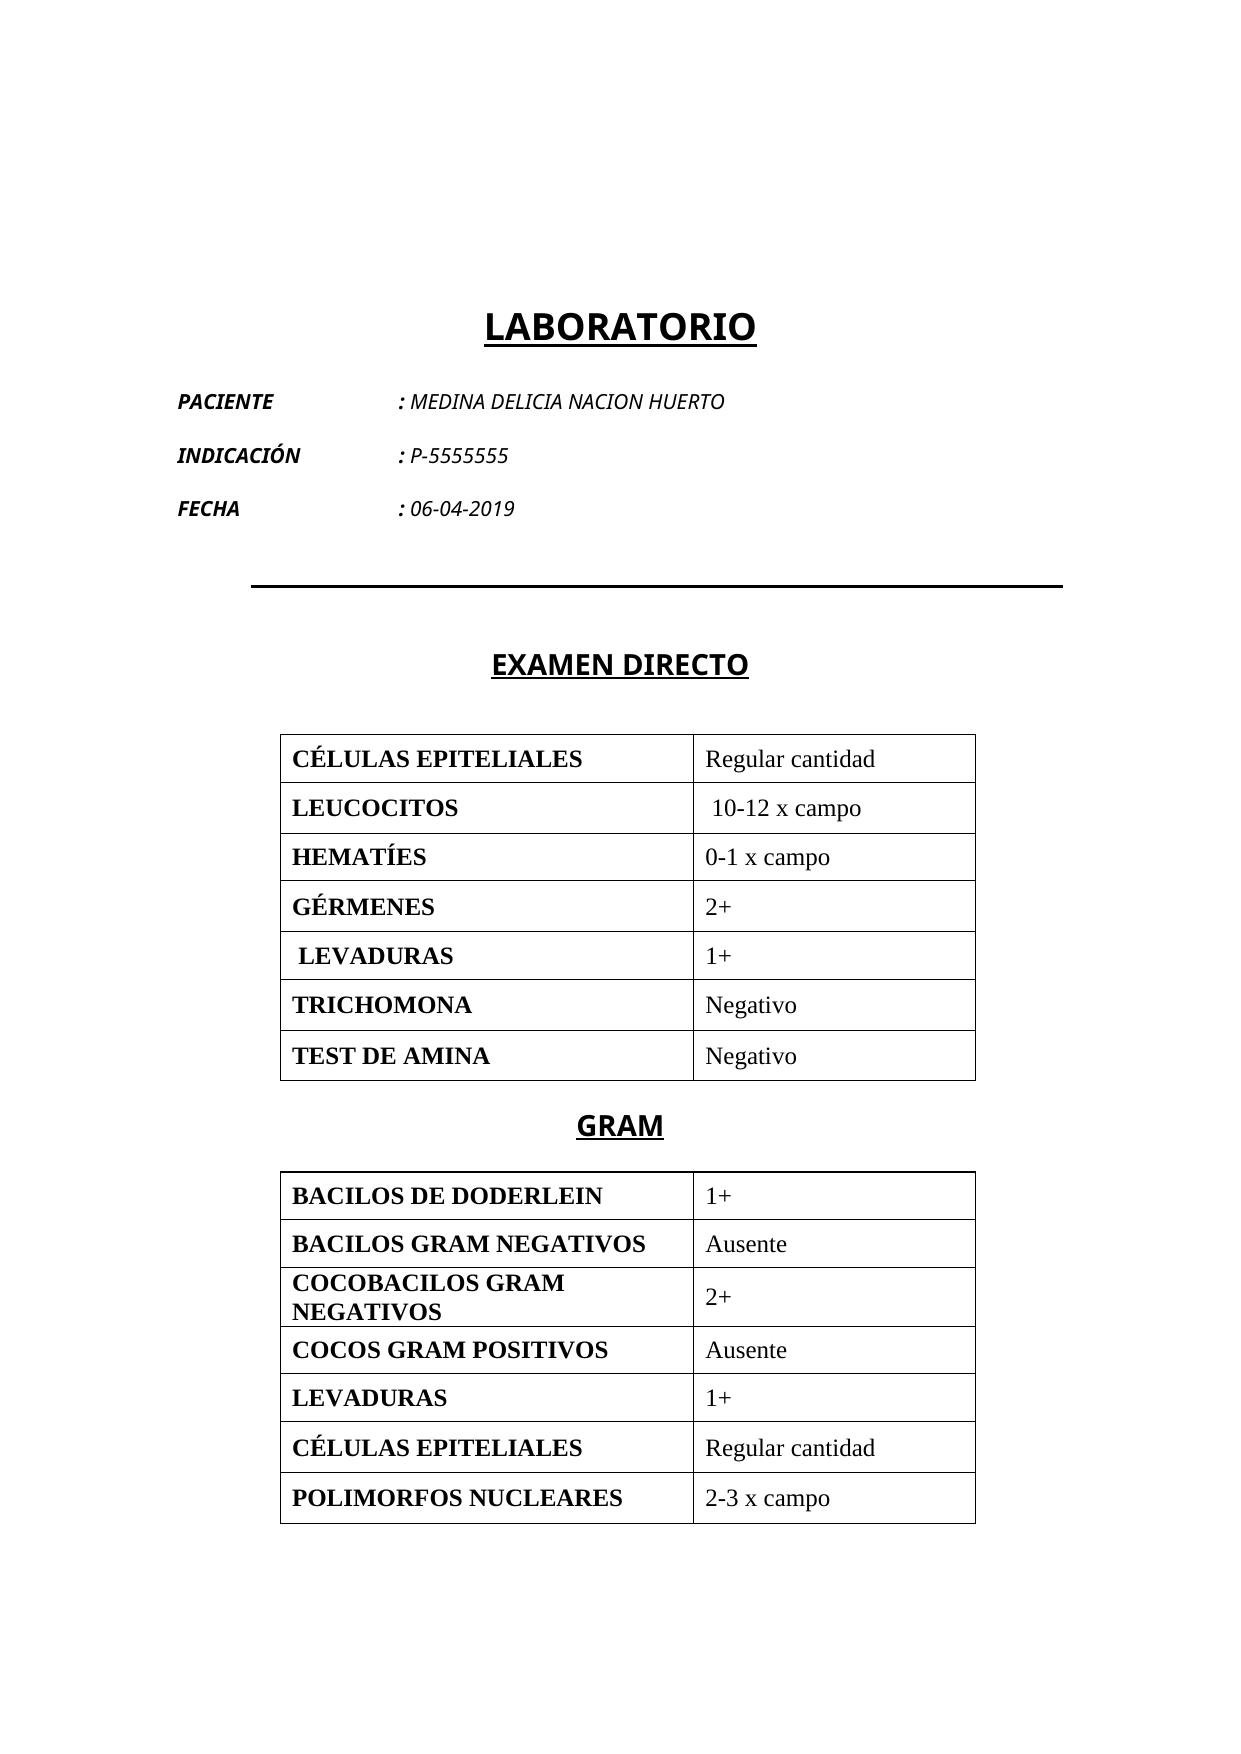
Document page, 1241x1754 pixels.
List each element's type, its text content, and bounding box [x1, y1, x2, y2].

table_cell BACILOS GRAM NEGATIVOS [281, 1220, 693, 1267]
table_cell 0-1 x campo [694, 834, 975, 880]
table_cell POLIMORFOS NUCLEARES [281, 1473, 693, 1523]
text LABORATORIO [177, 301, 1063, 352]
table_cell Regular cantidad [694, 1422, 975, 1472]
table_cell COCOBACILOS GRAM NEGATIVOS [281, 1268, 693, 1326]
table_header BACILOS DE DODERLEIN [281, 1173, 693, 1219]
table_cell 10-12 x campo [694, 783, 975, 832]
table_cell LEVADURAS [281, 932, 693, 979]
table_cell GÉRMENES [281, 881, 693, 931]
table_cell Negativo [694, 1031, 975, 1080]
text PACIENTE : MEDINA DELICIA NACION HUERTO [177, 387, 1063, 416]
table_cell 2+ [694, 1268, 975, 1326]
table_cell COCOS GRAM POSITIVOS [281, 1327, 693, 1373]
table_cell LEVADURAS [281, 1374, 693, 1421]
table_cell 1+ [694, 1374, 975, 1421]
table_cell 1+ [694, 932, 975, 979]
table_cell HEMATÍES [281, 834, 693, 880]
table_header 1+ [694, 1173, 975, 1219]
table_cell TEST DE AMINA [281, 1031, 693, 1080]
text EXAMEN DIRECTO [177, 644, 1063, 683]
table_cell 2+ [694, 881, 975, 931]
table_cell TRICHOMONA [281, 980, 693, 1029]
text FECHA : 06-04-2019 [177, 494, 1063, 523]
table_cell 2-3 x campo [694, 1473, 975, 1523]
table_cell Ausente [694, 1327, 975, 1373]
text INDICACIÓN : P-5555555 [177, 441, 1063, 469]
text GRAM [177, 1105, 1063, 1144]
table_cell Negativo [694, 980, 975, 1029]
table_cell LEUCOCITOS [281, 783, 693, 832]
table_cell CÉLULAS EPITELIALES [281, 1422, 693, 1472]
table_header CÉLULAS EPITELIALES [281, 735, 693, 782]
table_header Regular cantidad [694, 735, 975, 782]
table_cell Ausente [694, 1220, 975, 1267]
